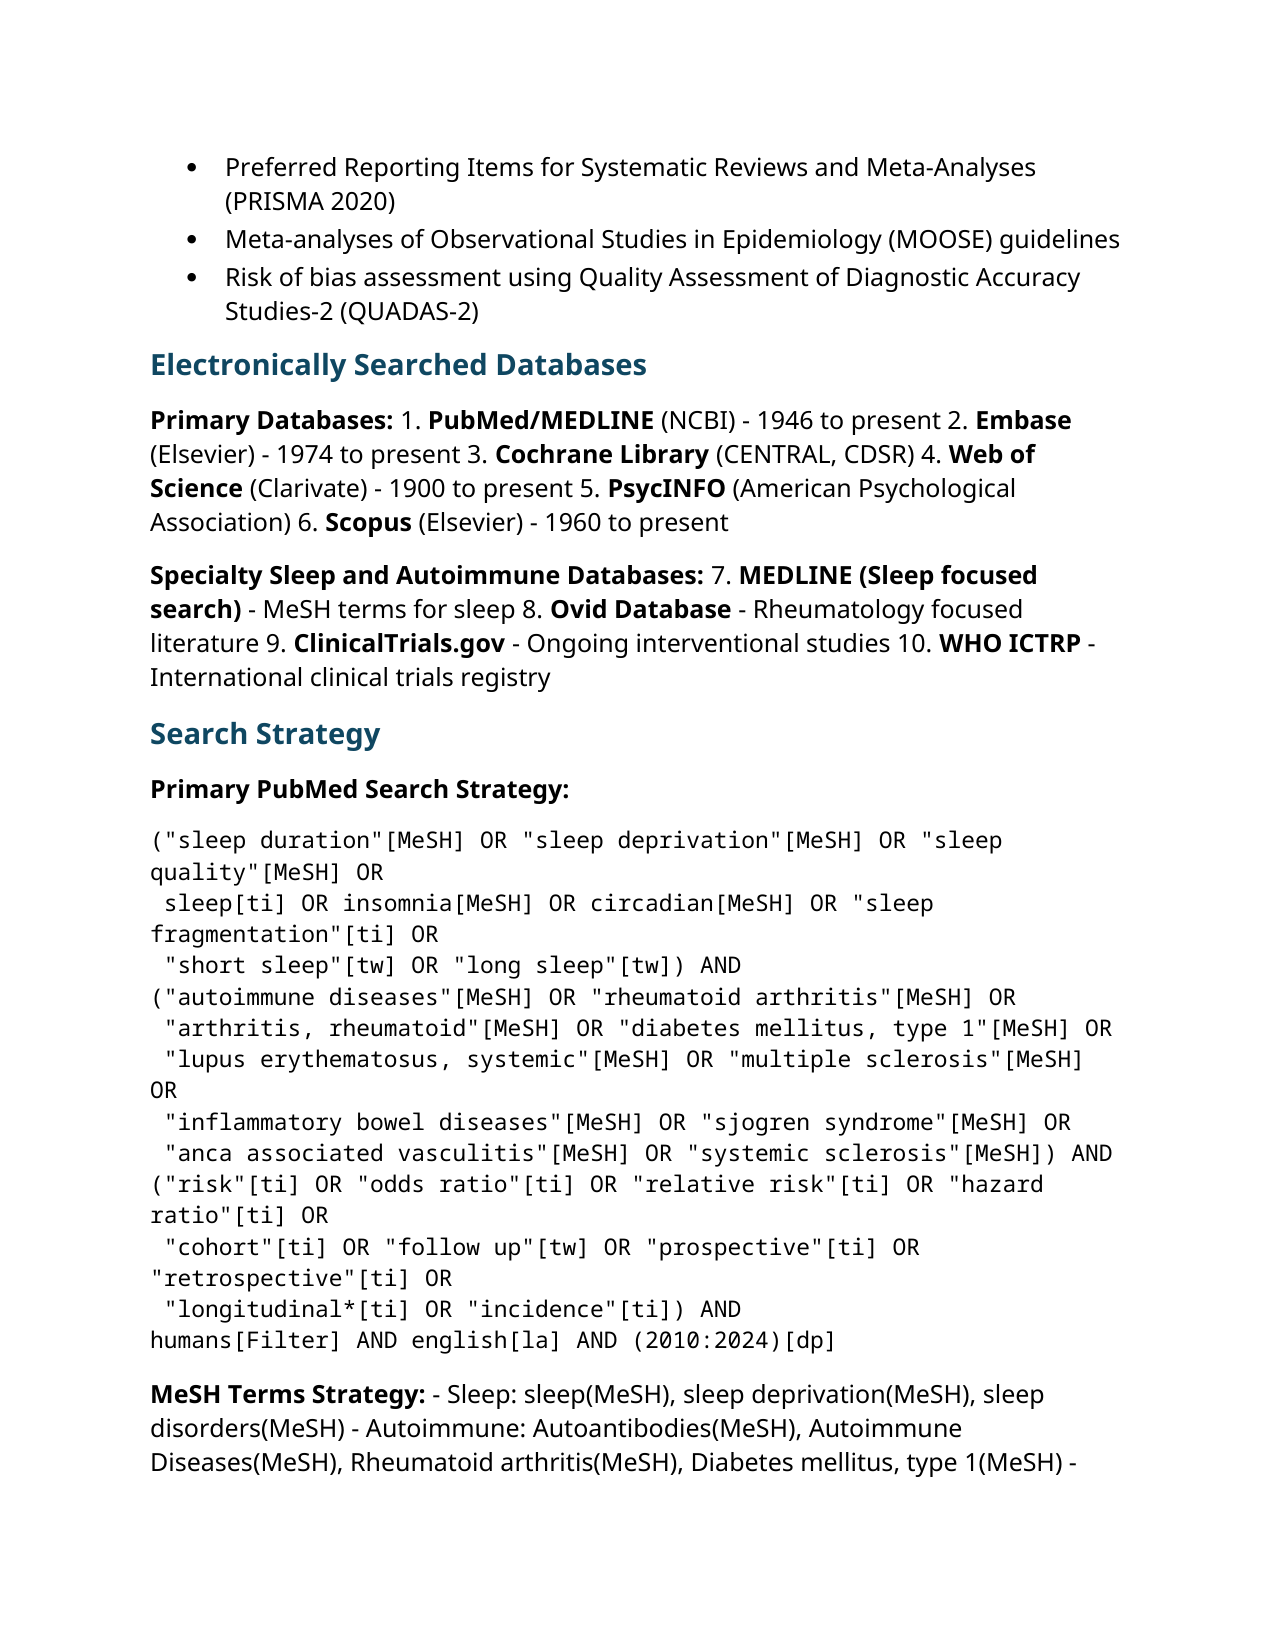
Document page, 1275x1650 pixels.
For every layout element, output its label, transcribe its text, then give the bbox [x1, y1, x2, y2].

list Meta-analyses of Observational Studies in Epidemiology (MOOSE) guidelines [187, 222, 1125, 256]
text ("sleep duration"[MeSH] OR "sleep deprivation"[MeSH] OR "sleep quality"[MeSH] OR sleep[ti] OR insomnia[MeSH] OR circadian[MeSH] OR "sleep fragmentation"[ti] OR "short sleep"[tw] OR "long sleep"[tw]) AND ("autoimmune diseases"[MeSH] OR "rheumatoid arthritis"[MeSH] OR "arthritis, rheumatoid"[MeSH] OR "diabetes mellitus, type 1"[MeSH] OR "lupus erythematosus, systemic"[MeSH] OR "multiple sclerosis"[MeSH] OR "inflammatory bowel diseases"[MeSH] OR "sjogren syndrome"[MeSH] OR "anca associated vasculitis"[MeSH] OR "systemic sclerosis"[MeSH]) AND ("risk"[ti] OR "odds ratio"[ti] OR "relative risk"[ti] OR "hazard ratio"[ti] OR "cohort"[ti] OR "follow up"[tw] OR "prospective"[ti] OR "retrospective"[ti] OR "longitudinal*[ti] OR "incidence"[ti]) AND humans[Filter] AND english[la] AND (2010:2024)[dp] [150, 824, 1125, 1355]
text Primary PubMed Search Strategy: [150, 771, 1125, 805]
subtitle Search Strategy [150, 713, 1125, 753]
subtitle Electronically Searched Databases [150, 344, 1125, 384]
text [150, 1376, 1125, 1478]
list Risk of bias assessment using Quality Assessment of Diagnostic Accuracy Studies-2 (QUADAS-2) [187, 260, 1125, 328]
list Preferred Reporting Items for Systematic Reviews and Meta-Analyses (PRISMA 2020) [187, 150, 1125, 218]
text Specialty Sleep and Autoimmune Databases: 7. MEDLINE (Sleep focused search) - MeSH terms for sleep 8. Ovid Database - Rheumatology focused literature 9. ClinicalTrials.gov - Ongoing interventional studies 10. WHO ICTRP - International clinical trials registry [150, 558, 1125, 694]
text Primary Databases: 1. PubMed/MEDLINE (NCBI) - 1946 to present 2. Embase (Elsevier) - 1974 to present 3. Cochrane Library (CENTRAL, CDSR) 4. Web of Science (Clarivate) - 1900 to present 5. PsycINFO (American Psychological Association) 6. Scopus (Elsevier) - 1960 to present [150, 403, 1125, 539]
